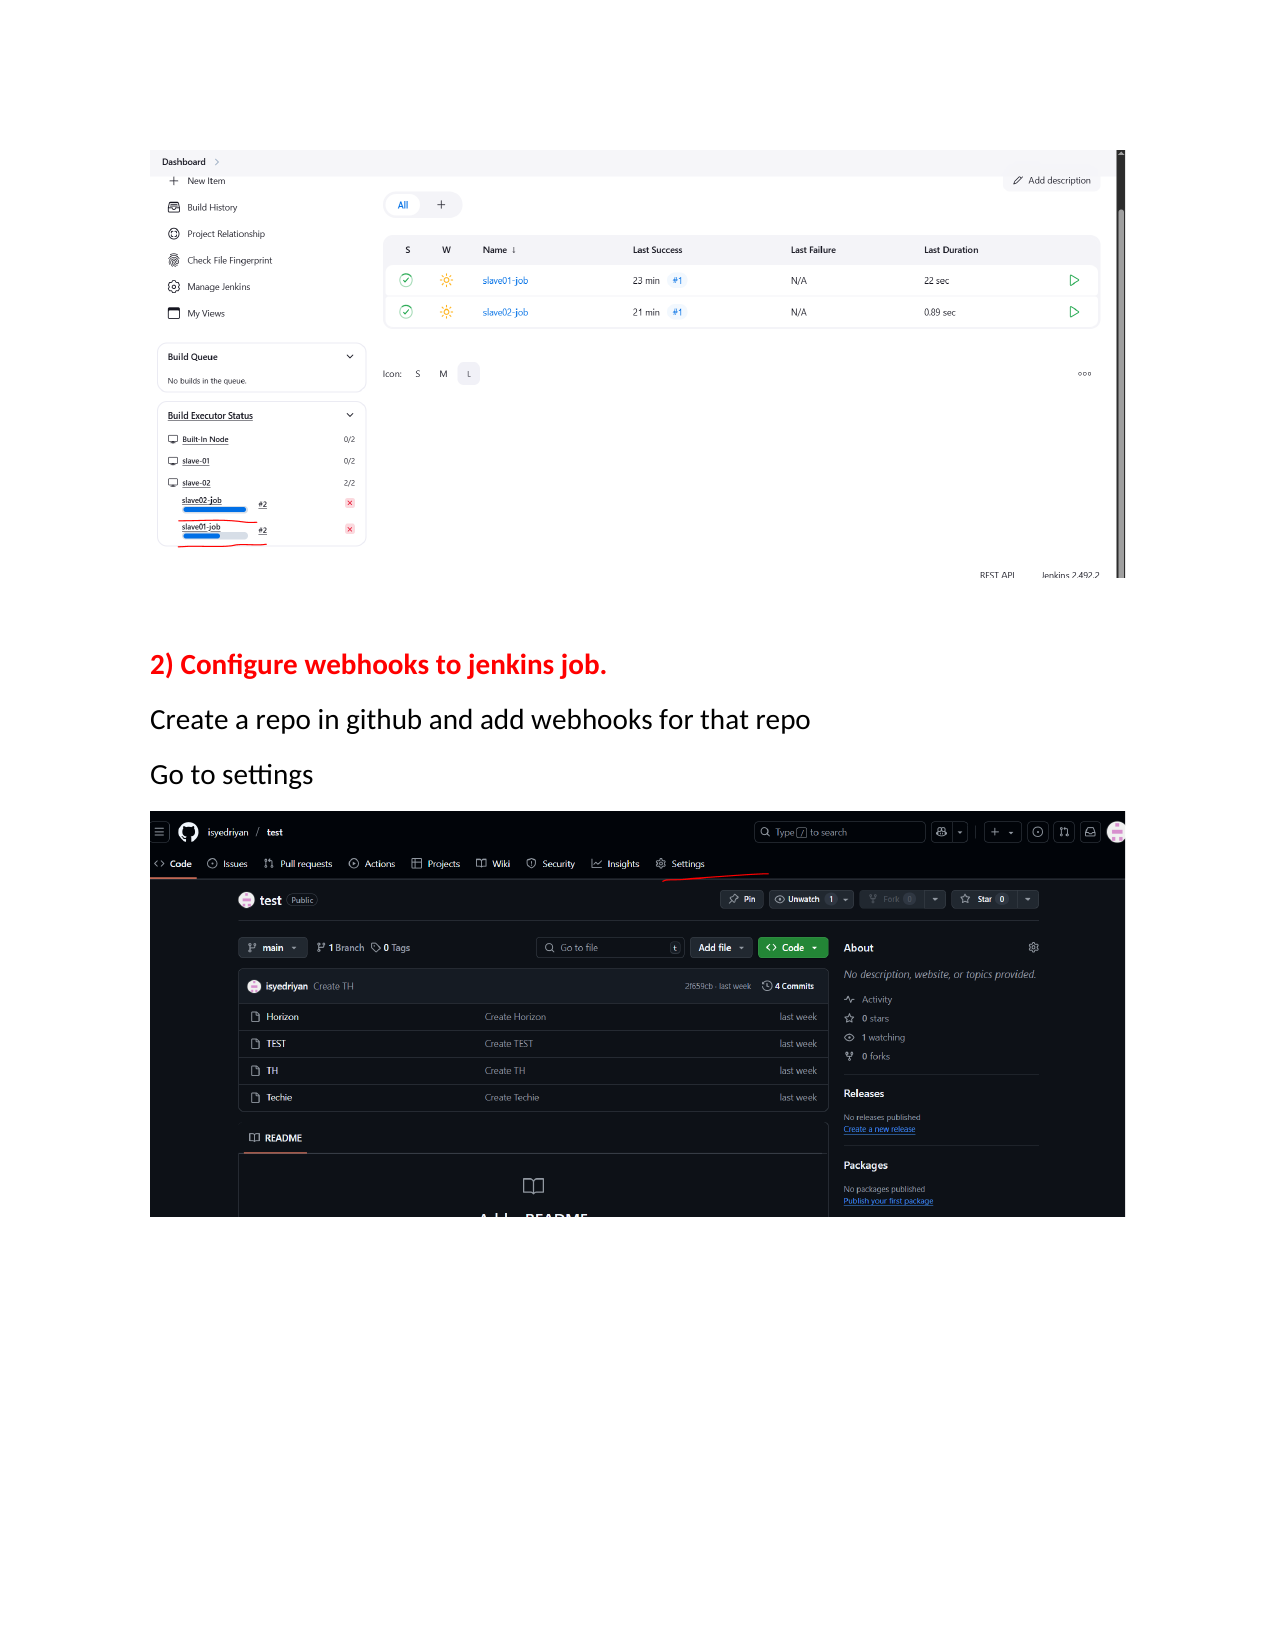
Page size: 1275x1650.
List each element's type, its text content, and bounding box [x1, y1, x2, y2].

picture [150, 811, 1125, 1217]
text Go to settings [150, 756, 1125, 792]
text Create a repo in github and add webhooks for that repo [150, 701, 1125, 737]
picture [150, 150, 1125, 578]
text 2) Configure webhooks to jenkins job. [150, 646, 1125, 682]
